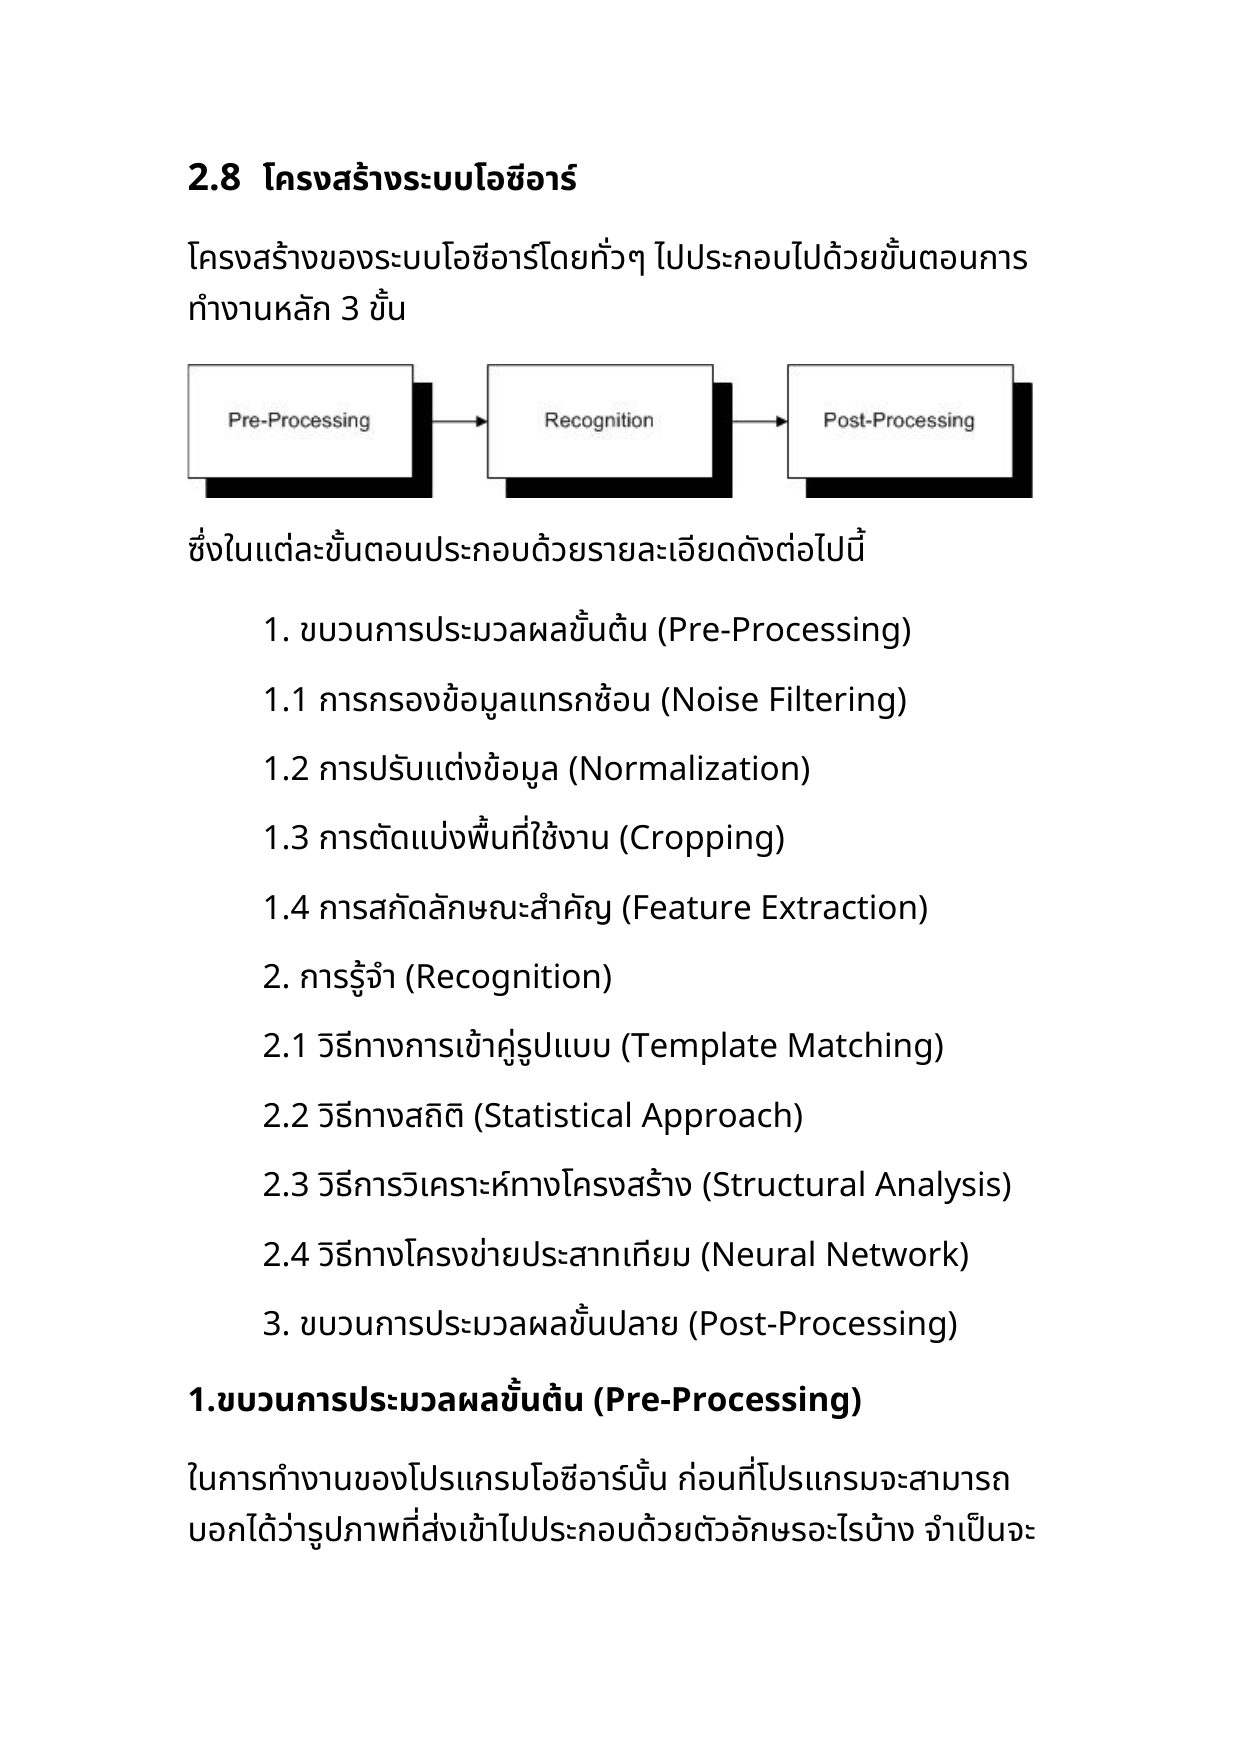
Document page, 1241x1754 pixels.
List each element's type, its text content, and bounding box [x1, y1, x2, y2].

text 2. การรู้จำ (Recognition) [262, 953, 1053, 1003]
text โครงสร้างของระบบโอซีอาร์โดยทั่วๆ ไปประกอบไปด้วยขั้นตอนการทำงานหลัก 3 ขั้น [187, 234, 1053, 335]
text ซึ่งในแต่ละขั้นตอนประกอบด้วยรายละเอียดดังต่อไปนี้ [187, 526, 1053, 577]
text 1.2 การปรับแต่งข้อมูล (Normalization) [262, 745, 1053, 795]
text 1. ขบวนการประมวลผลขั้นต้น (Pre-Processing) [262, 606, 1053, 657]
text 2.4 วิธีทางโครงข่ายประสาทเทียม (Neural Network) [262, 1230, 1053, 1281]
subtitle โครงสร้างระบบโอซีอาร์ [187, 150, 1053, 205]
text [187, 1455, 1053, 1556]
subtitle 1.ขบวนการประมวลผลขั้นต้น (Pre-Processing) [187, 1375, 1053, 1426]
text 2.3 วิธีการวิเคราะห์ทางโครงสร้าง (Structural Analysis) [262, 1161, 1053, 1212]
text 3. ขบวนการประมวลผลขั้นปลาย (Post-Processing) [262, 1300, 1053, 1350]
text 1.1 การกรองข้อมูลแทรกซ้อน (Noise Filtering) [262, 675, 1053, 726]
picture [187, 364, 1033, 498]
text 1.4 การสกัดลักษณะสำคัญ (Feature Extraction) [262, 883, 1053, 934]
text 2.2 วิธีทางสถิติ (Statistical Approach) [262, 1092, 1053, 1142]
text 2.1 วิธีทางการเข้าคู่รูปแบบ (Template Matching) [262, 1022, 1053, 1073]
text 1.3 การตัดแบ่งพื้นที่ใช้งาน (Cropping) [262, 814, 1053, 865]
